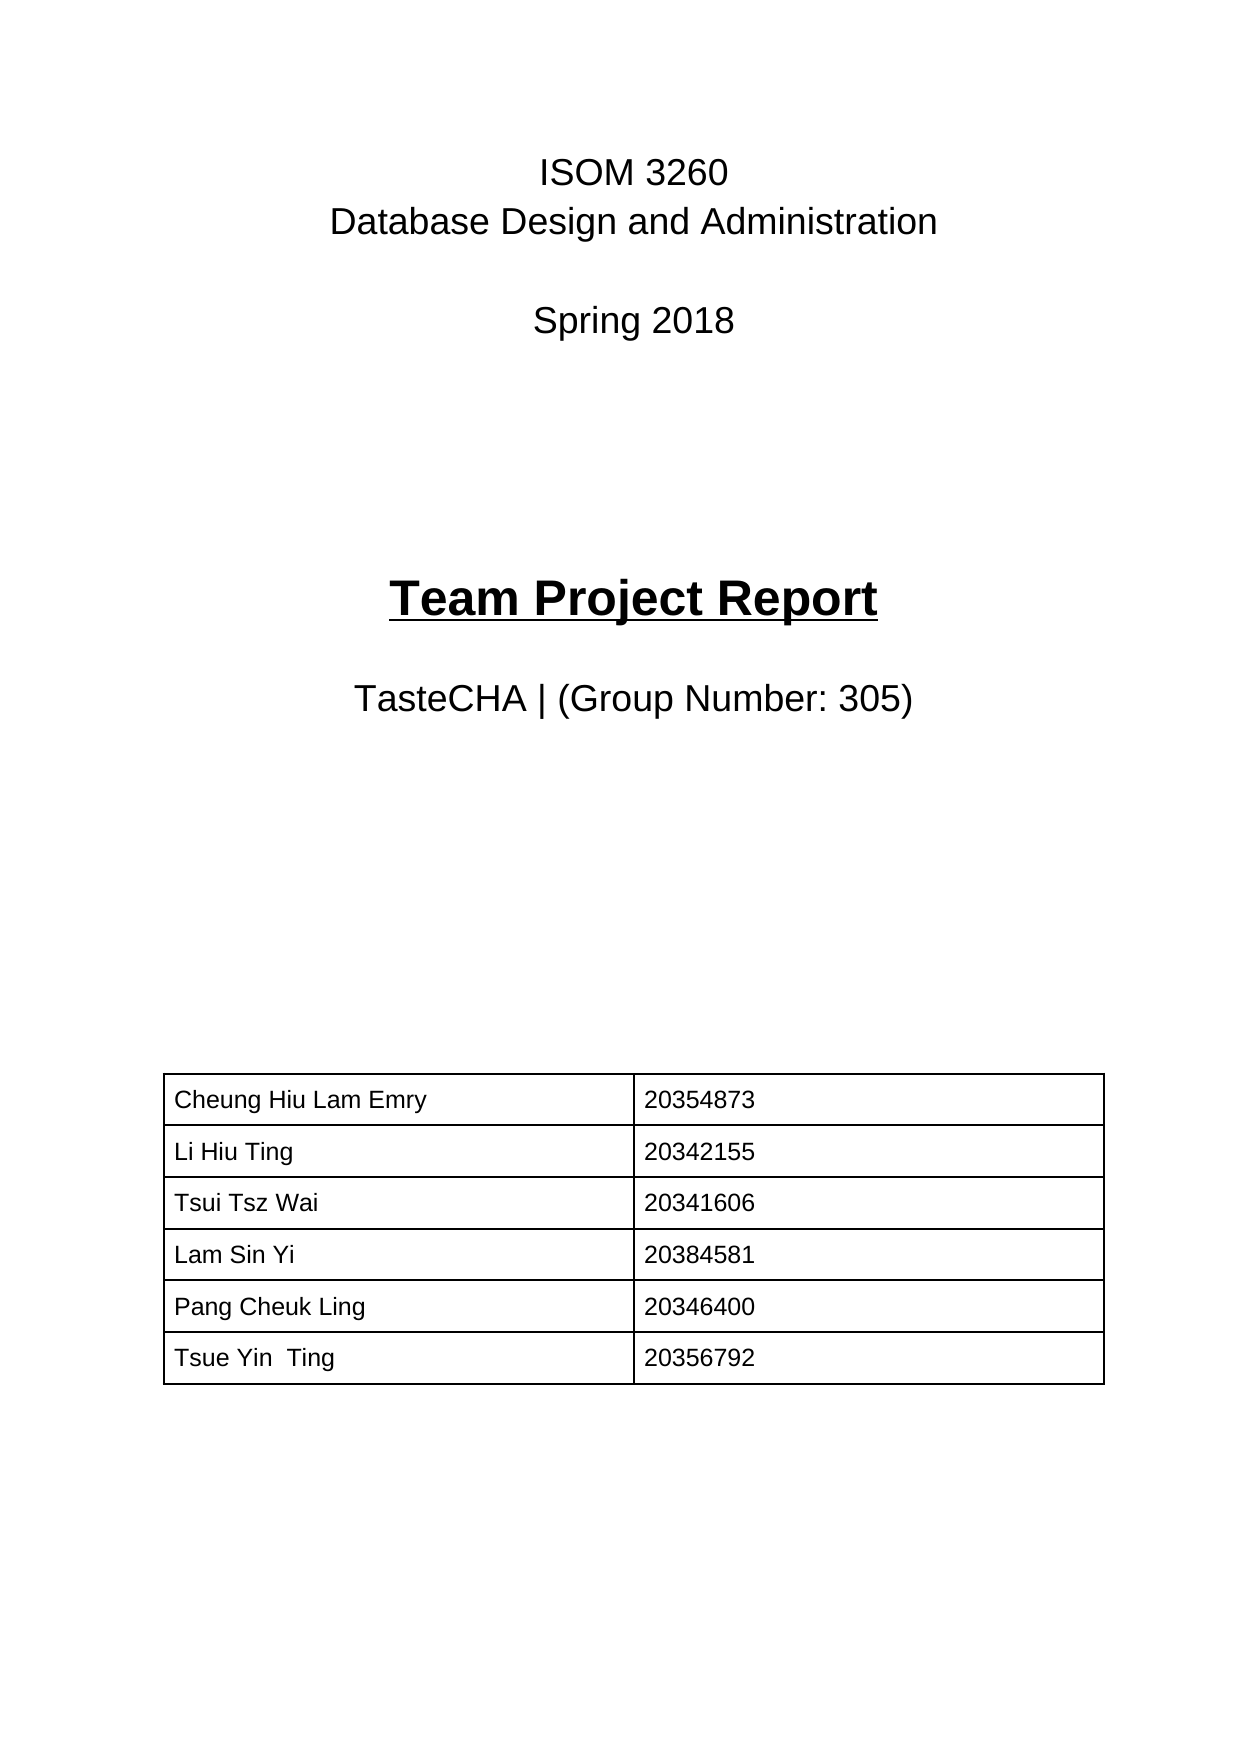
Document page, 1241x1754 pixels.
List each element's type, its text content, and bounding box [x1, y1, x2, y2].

table_cell 20384581 [635, 1230, 1103, 1279]
table_cell Tsui Tsz Wai [165, 1178, 633, 1227]
table_cell 20342155 [635, 1126, 1103, 1176]
text Spring 2018 [177, 299, 1090, 342]
text ISOM 3260 [177, 150, 1090, 193]
table_cell 20346400 [635, 1281, 1103, 1331]
table_header Cheung Hiu Lam Emry [165, 1075, 633, 1124]
table_cell 20356792 [635, 1333, 1103, 1382]
table_header 20354873 [635, 1075, 1103, 1124]
table_cell 20341606 [635, 1178, 1103, 1227]
text TasteCHA | (Group Number: 305) [177, 676, 1090, 719]
text Team Project Report [177, 569, 1090, 626]
text Database Design and Administration [177, 199, 1090, 243]
table_cell Pang Cheuk Ling [165, 1281, 633, 1331]
table_cell Li Hiu Ting [165, 1126, 633, 1176]
table_cell Lam Sin Yi [165, 1230, 633, 1279]
table_cell Tsue Yin Ting [165, 1333, 633, 1382]
